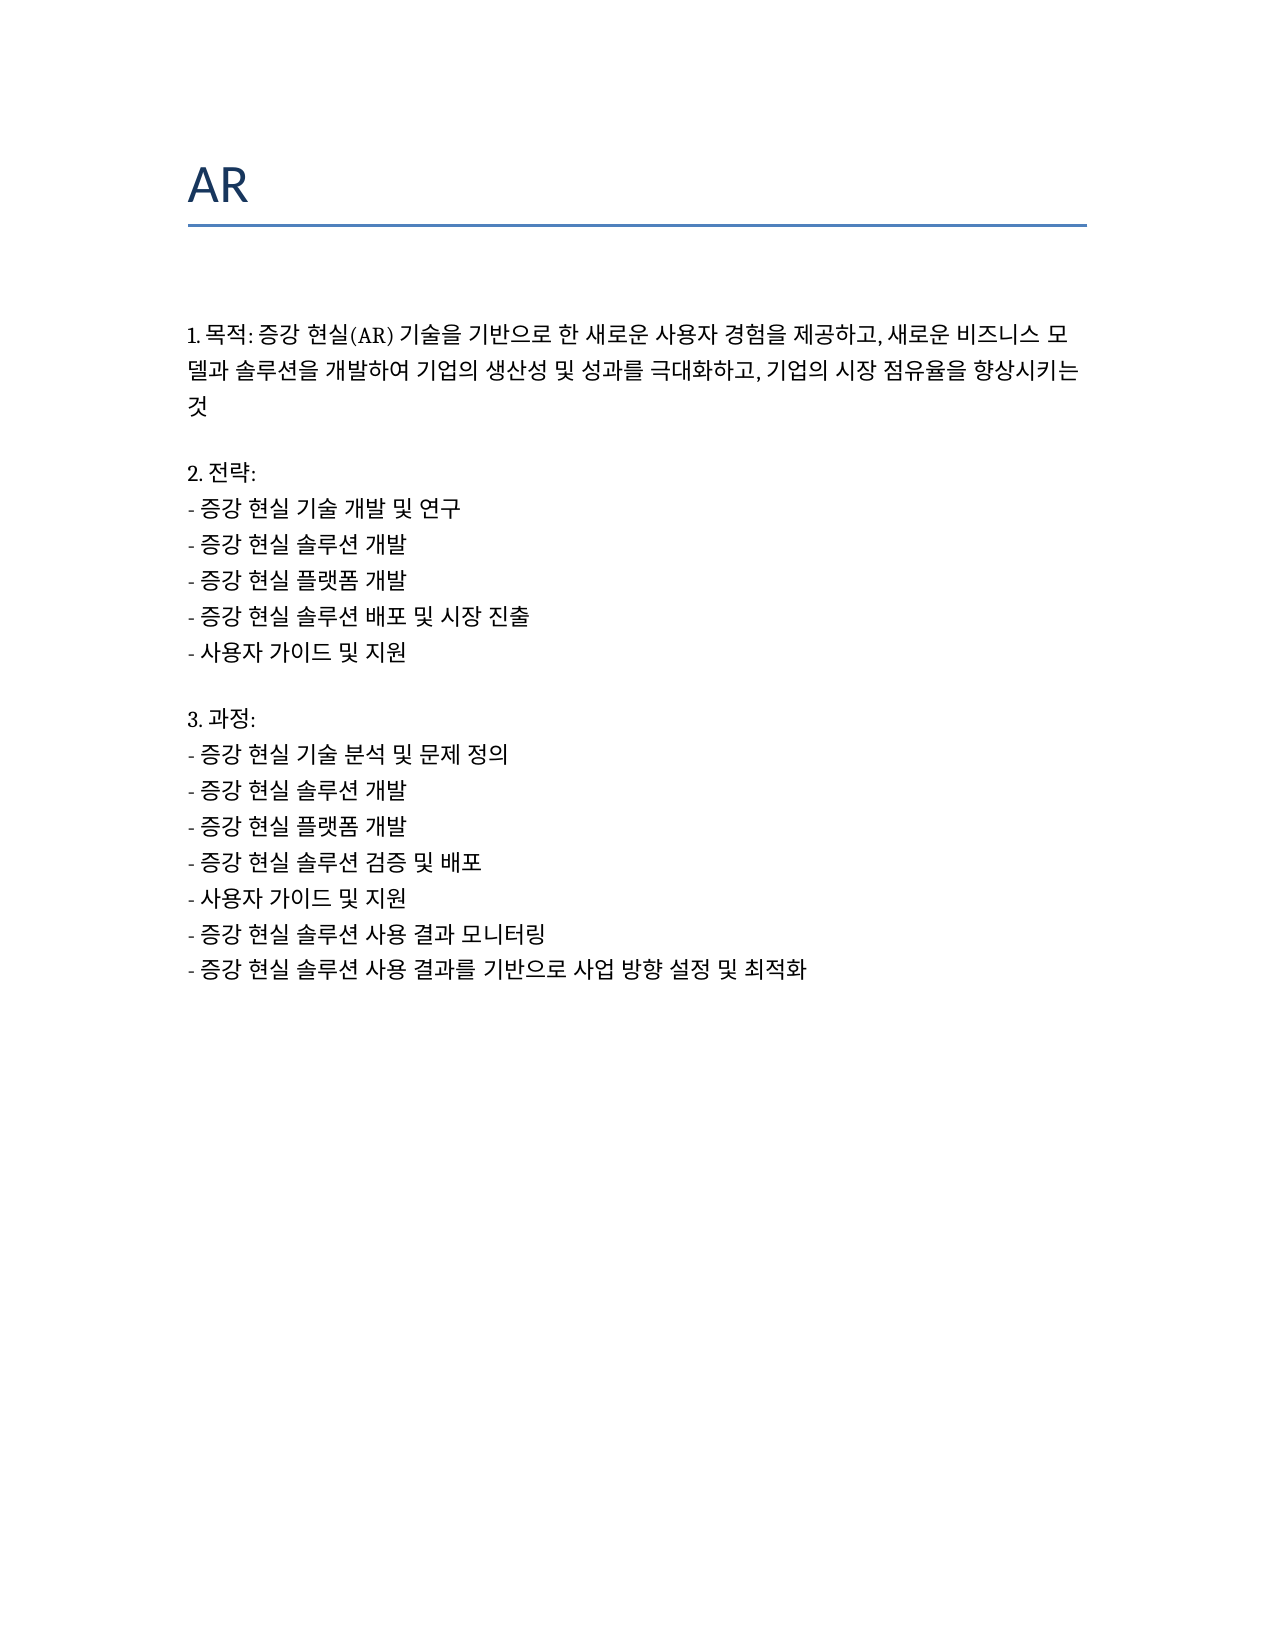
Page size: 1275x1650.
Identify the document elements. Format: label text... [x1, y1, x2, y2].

text 1. 목적: 증강 현실(AR) 기술을 기반으로 한 새로운 사용자 경험을 제공하고, 새로운 비즈니스 모델과 솔루션을 개발하여 기업의 생산성 및 성과를 극대화하고, 기업의 시장 점유율을 향상시키는 것 2. 전략: - 증강 현실 기술 개발 및 연구 - 증강 현실 솔루션 개발 - 증강 현실 플랫폼 개발 - 증강 현실 솔루션 배포 및 시장 진출 - 사용자 가이드 및 지원 3. 과정: - 증강 현실 기술 분석 및 문제 정의 - 증강 현실 솔루션 개발 - 증강 현실 플랫폼 개발 - 증강 현실 솔루션 검증 및 배포 - 사용자 가이드 및 지원 - 증강 현실 솔루션 사용 결과 모니터링 - 증강 현실 솔루션 사용 결과를 기반으로 사업 방향 설정 및 최적화 [187, 258, 1087, 986]
title AR [187, 150, 1087, 227]
